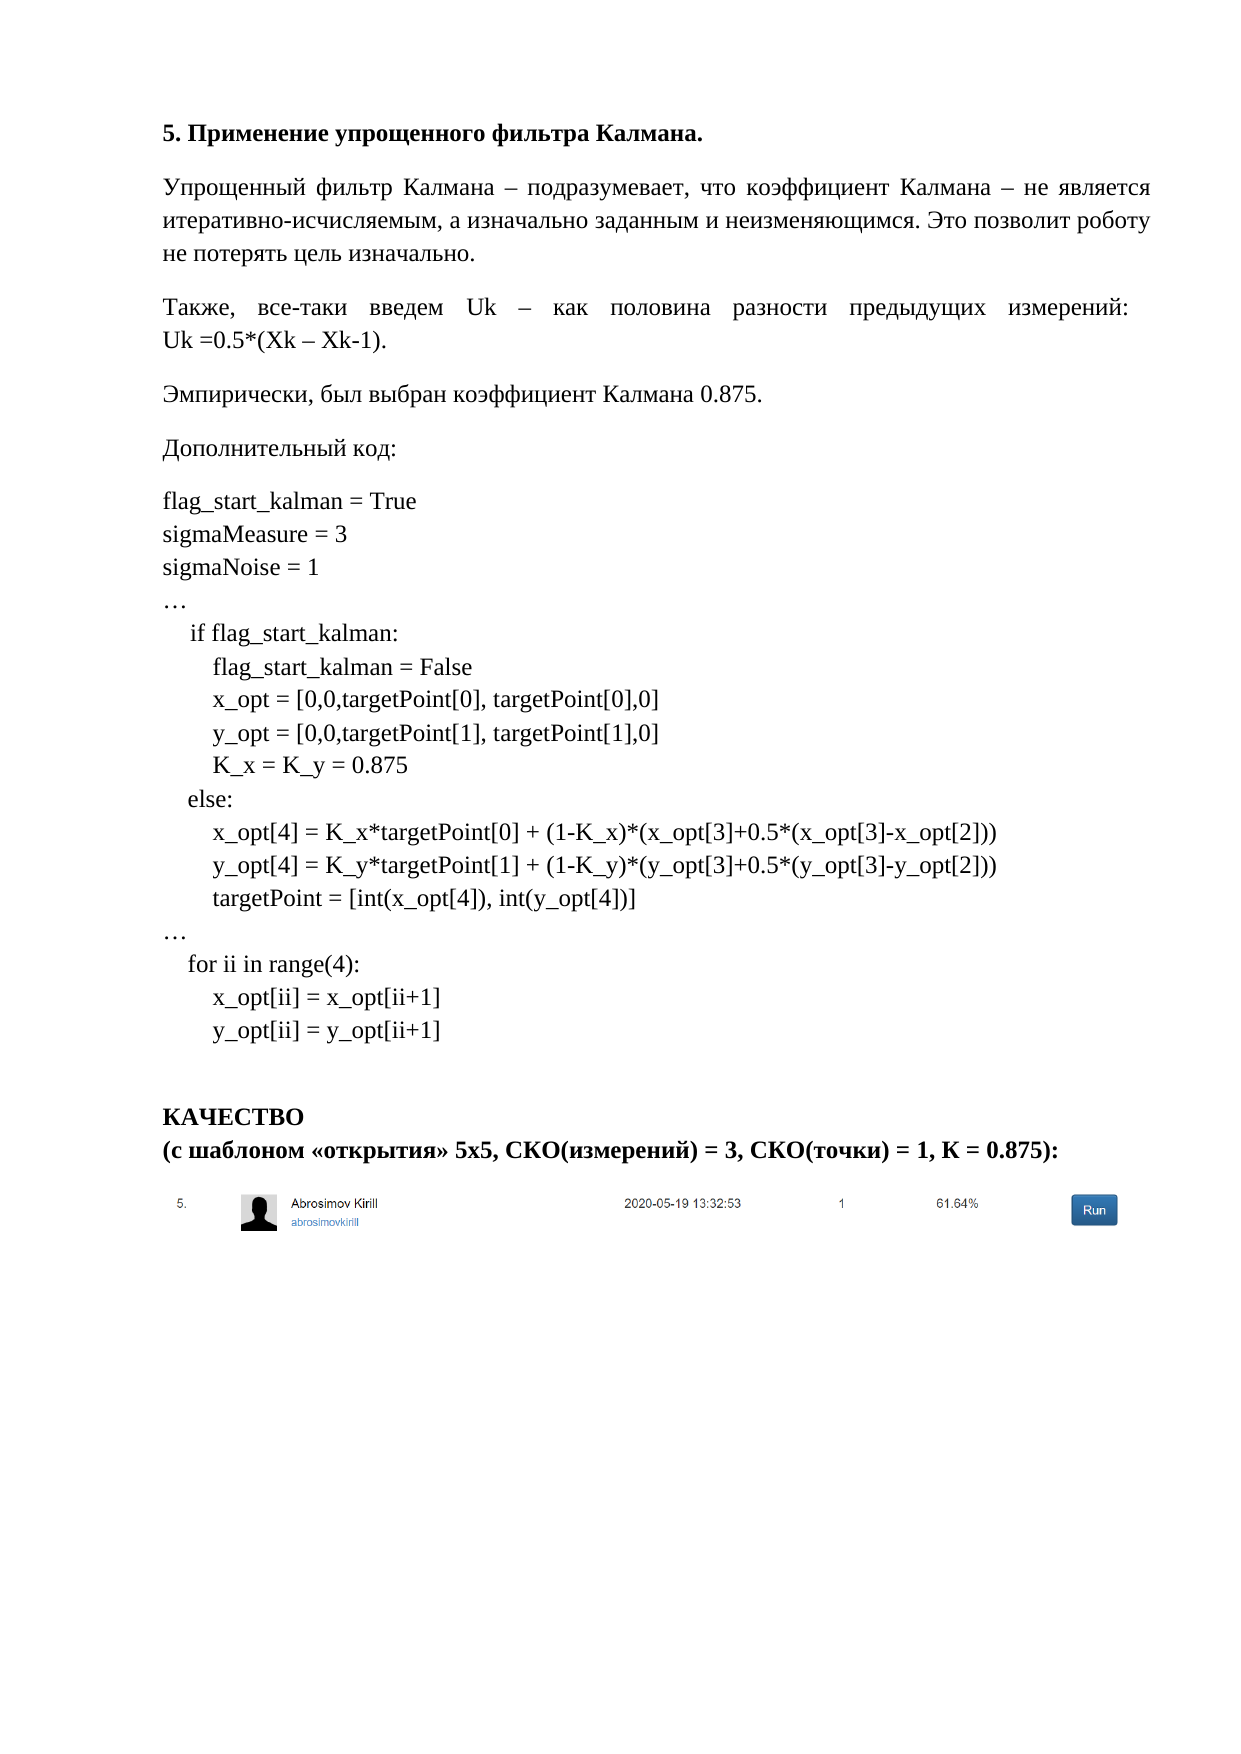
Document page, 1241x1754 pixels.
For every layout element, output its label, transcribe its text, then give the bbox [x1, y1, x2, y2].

text for ii in range(4): [162, 949, 1152, 977]
text y_opt = [0,0,targetPoint[1], targetPoint[1],0] [162, 718, 1152, 746]
text x_opt = [0,0,targetPoint[0], targetPoint[0],0] [162, 684, 1152, 713]
text КАЧЕСТВО (с шаблоном «открытия» 5х5, СКО(измерений) = 3, СКО(точки) = 1, К = 0.875): [162, 1102, 1152, 1163]
text sigmaMeasure = 3 [162, 519, 1152, 548]
text x_opt[4] = K_x*targetPoint[0] + (1-K_x)*(x_opt[3]+0.5*(x_opt[3]-x_opt[2])) [162, 817, 1152, 845]
text y_opt[4] = K_y*targetPoint[1] + (1-K_y)*(y_opt[3]+0.5*(y_opt[3]-y_opt[2])) [162, 850, 1152, 878]
text flag_start_kalman = False [162, 652, 1152, 680]
picture [162, 1188, 1137, 1235]
text Также, все-таки введем Uk – как половина разности предыдущих измерений: Uk =0.5*(Xk – Xk-1). [162, 292, 1152, 354]
text K_x = K_y = 0.875 [162, 751, 1152, 779]
text Упрощенный фильтр Калмана – подразумевает, что коэффициент Калмана – не является итеративно-исчисляемым, а изначально заданным и неизменяющимся. Это позволит роботу не потерять цель изначально. [162, 172, 1152, 267]
text x_opt[ii] = x_opt[ii+1] [162, 982, 1152, 1011]
text y_opt[ii] = y_opt[ii+1] [162, 1015, 1152, 1043]
text if flag_start_kalman: [162, 618, 1152, 647]
text 5. Применение упрощенного фильтра Калмана. [162, 118, 1152, 147]
text … [162, 916, 1152, 944]
text targetPoint = [int(x_opt[4]), int(y_opt[4])] [162, 883, 1152, 911]
text sigmaNoise = 1 [162, 552, 1152, 581]
text Эмпирически, был выбран коэффициент Калмана 0.875. [162, 379, 1152, 407]
text … [162, 586, 1152, 614]
text flag_start_kalman = True [162, 486, 1152, 515]
text Дополнительный код: [162, 433, 1152, 461]
text else: [162, 784, 1152, 812]
